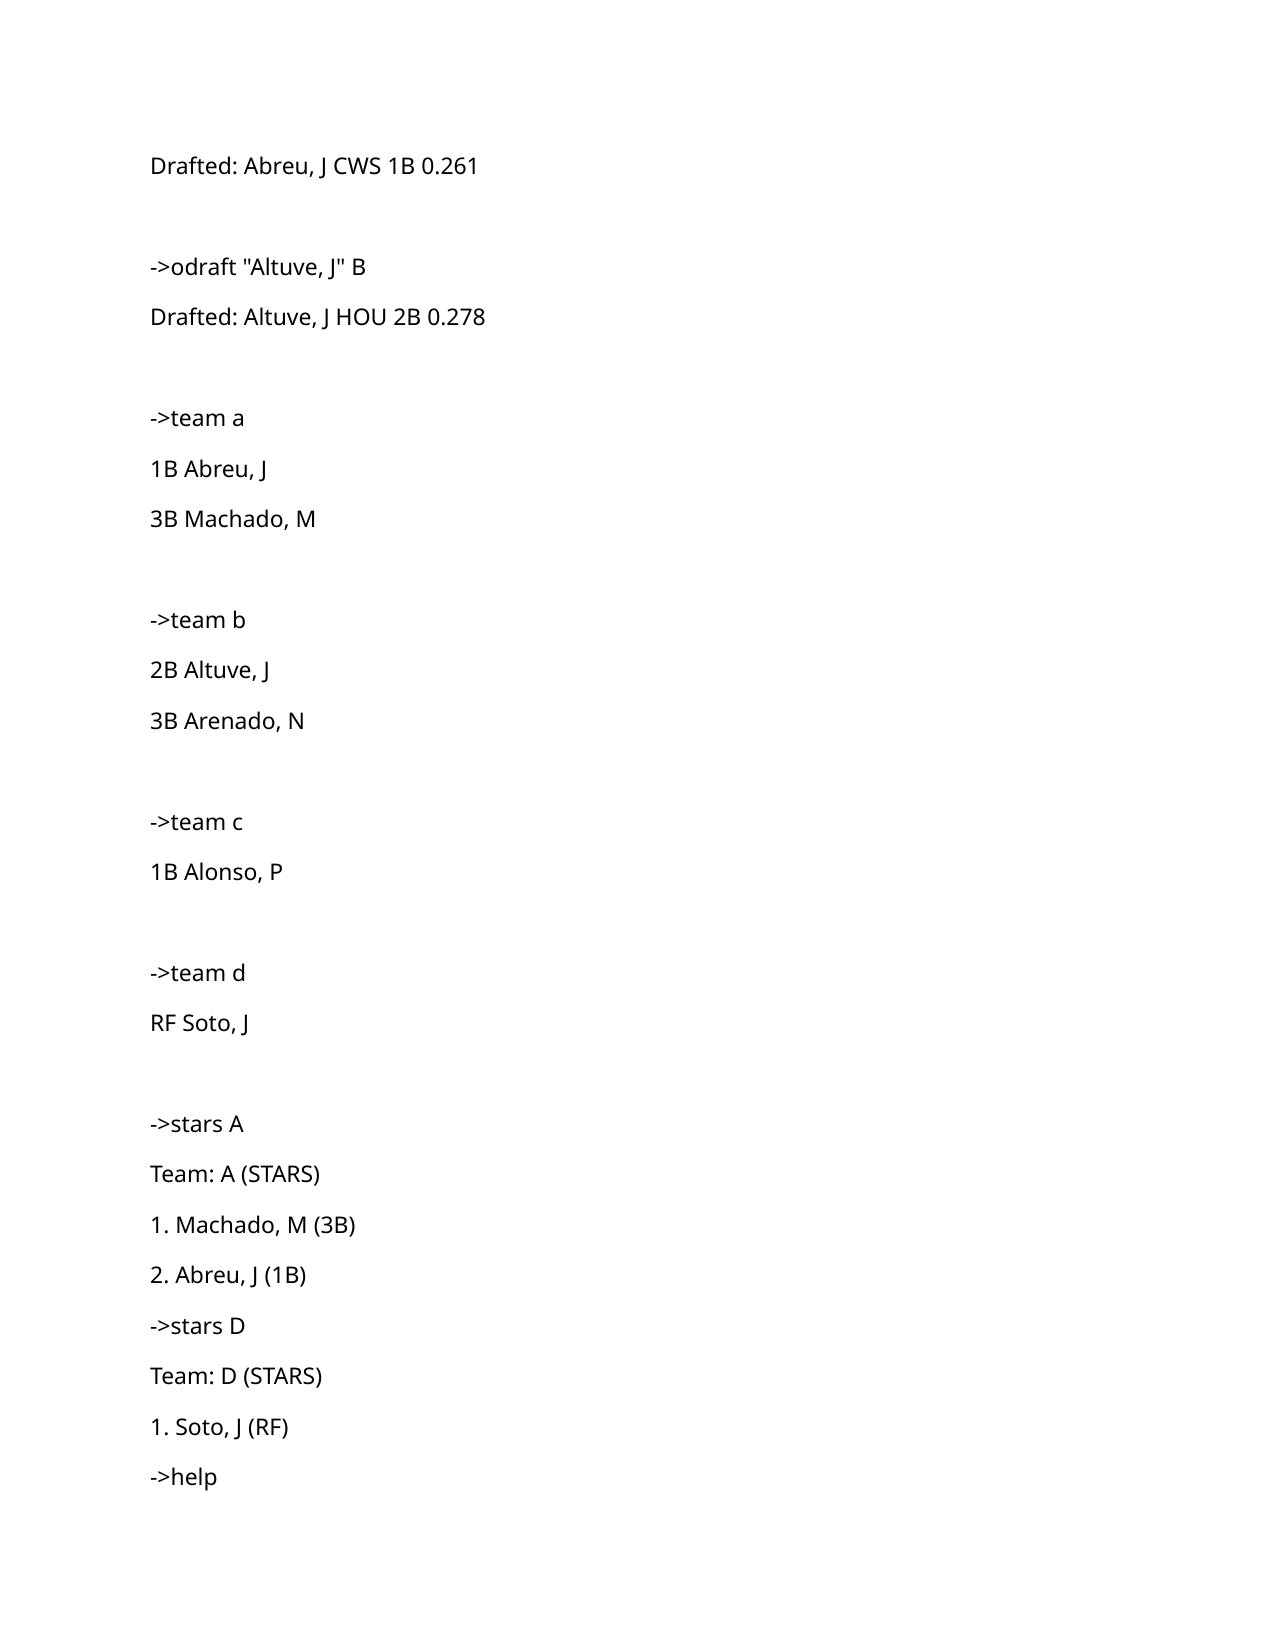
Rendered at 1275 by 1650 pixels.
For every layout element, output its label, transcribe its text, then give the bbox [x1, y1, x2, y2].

text ->stars A [150, 1108, 1125, 1139]
text ->team a [150, 402, 1125, 433]
text ->odraft "Altuve, J" B [150, 251, 1125, 282]
text 1B Alonso, P [150, 856, 1125, 887]
text 3B Arenado, N [150, 704, 1125, 736]
text ->stars D [150, 1309, 1125, 1341]
text RF Soto, J [150, 1007, 1125, 1038]
text 2B Altuve, J [150, 654, 1125, 685]
text ->team d [150, 957, 1125, 988]
text 1. Machado, M (3B) [150, 1209, 1125, 1240]
text ->team c [150, 805, 1125, 837]
text 2. Abreu, J (1B) [150, 1259, 1125, 1290]
text ->help [150, 1461, 1125, 1492]
text Drafted: Altuve, J HOU 2B 0.278 [150, 301, 1125, 332]
text ->team b [150, 604, 1125, 635]
text Team: A (STARS) [150, 1158, 1125, 1189]
text Team: D (STARS) [150, 1360, 1125, 1391]
text 1. Soto, J (RF) [150, 1410, 1125, 1442]
text 3B Machado, M [150, 503, 1125, 534]
text Drafted: Abreu, J CWS 1B 0.261 [150, 150, 1125, 181]
text 1B Abreu, J [150, 452, 1125, 484]
